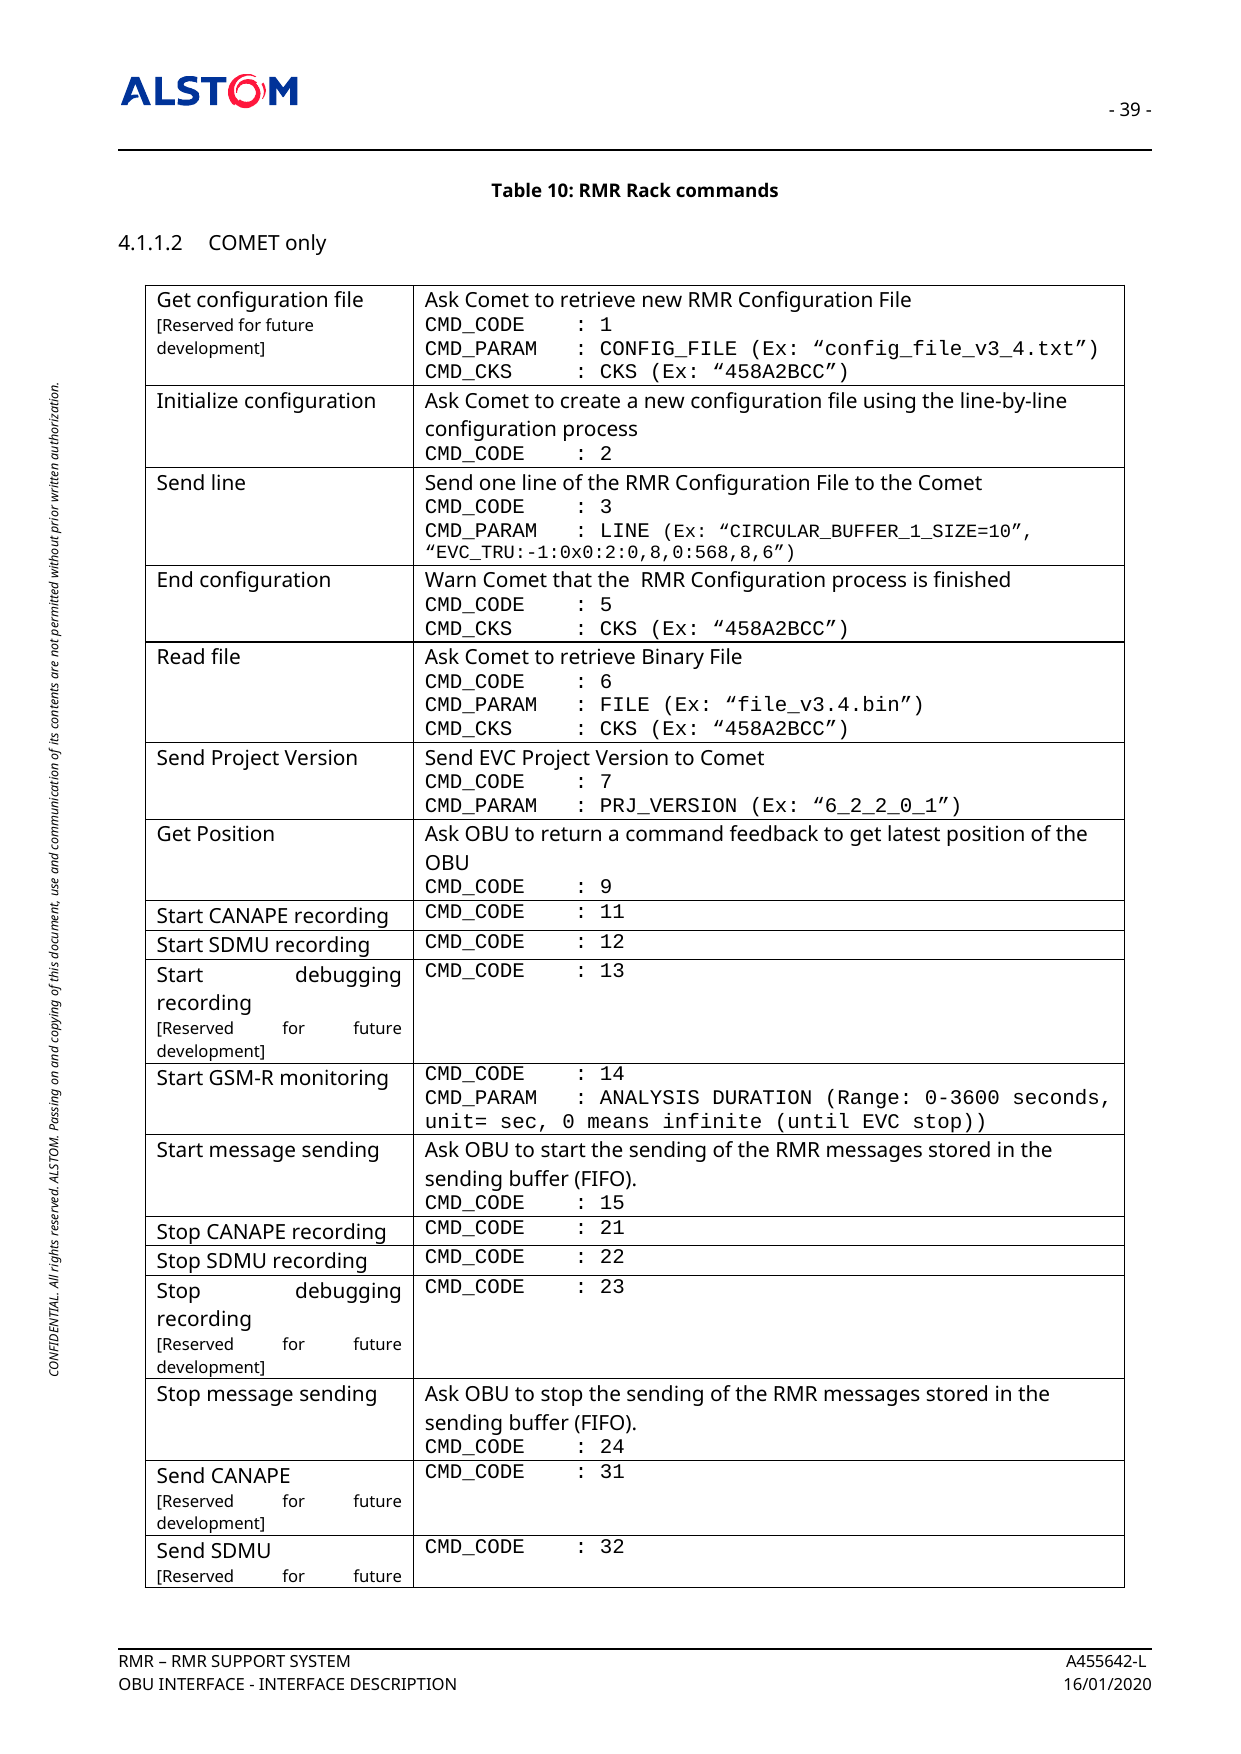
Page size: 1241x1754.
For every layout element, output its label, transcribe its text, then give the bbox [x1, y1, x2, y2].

table_cell Send CANAPE [Reserved for future development] [146, 1461, 413, 1535]
table_cell Ask OBU to stop the sending of the RMR messages stored in the sending buffer (FIFO). CMD_CODE : 24 [414, 1379, 1124, 1460]
table_cell Start GSM-R monitoring [146, 1064, 413, 1134]
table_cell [146, 1536, 413, 1587]
table_cell Send EVC Project Version to Comet CMD_CODE : 7 CMD_PARAM : PRJ_VERSION (Ex: “6_2_2_0_1”) [414, 743, 1124, 818]
table_cell End configuration [146, 566, 413, 641]
table_header Ask Comet to retrieve new RMR Configuration File CMD_CODE : 1 CMD_PARAM : CONFIG_FILE (Ex: “config_file_v3_4.txt”) CMD_CKS : CKS (Ex: “458A2BCC”) [414, 286, 1124, 385]
table_cell CMD_CODE : 31 [414, 1461, 1124, 1535]
table_cell Stop CANAPE recording [146, 1217, 413, 1245]
table_cell Stop SDMU recording [146, 1246, 413, 1275]
table_cell CMD_CODE : 14 CMD_PARAM : ANALYSIS DURATION (Range: 0-3600 seconds, unit= sec, 0 means infinite (until EVC stop)) [414, 1064, 1124, 1134]
table_cell CMD_CODE : 13 [414, 960, 1124, 1062]
table_cell Start debugging recording [Reserved for future development] [146, 960, 413, 1062]
table_cell Ask Comet to retrieve Binary File CMD_CODE : 6 CMD_PARAM : FILE (Ex: “file_v3.4.bin”) CMD_CKS : CKS (Ex: “458A2BCC”) [414, 643, 1124, 742]
table_cell Warn Comet that the RMR Configuration process is finished CMD_CODE : 5 CMD_CKS : CKS (Ex: “458A2BCC”) [414, 566, 1124, 641]
table_cell Get Position [146, 820, 413, 900]
table_cell CMD_CODE : 21 [414, 1217, 1124, 1245]
table_cell CMD_CODE : 32 [414, 1536, 1124, 1587]
table_cell Stop message sending [146, 1379, 413, 1460]
table_cell CMD_CODE : 23 [414, 1276, 1124, 1378]
table_cell Ask OBU to start the sending of the RMR messages stored in the sending buffer (FIFO). CMD_CODE : 15 [414, 1135, 1124, 1216]
table_cell Send one line of the RMR Configuration File to the Comet CMD_CODE : 3 CMD_PARAM : LINE (Ex: “CIRCULAR_BUFFER_1_SIZE=10”, “EVC_TRU:-1:0x0:2:0,8,0:568,8,6”) [414, 468, 1124, 564]
table_cell Start message sending [146, 1135, 413, 1216]
table_cell Read file [146, 643, 413, 742]
table_cell CMD_CODE : 22 [414, 1246, 1124, 1275]
table_cell CMD_CODE : 12 [414, 931, 1124, 959]
text Table 10: RMR Rack commands [118, 177, 1152, 203]
table_header Get configuration file [Reserved for future development] [146, 286, 413, 385]
table_cell Start CANAPE recording [146, 901, 413, 929]
subtitle COMET only [118, 228, 1152, 256]
table_cell Send line [146, 468, 413, 564]
table_cell Start SDMU recording [146, 931, 413, 959]
table_cell Stop debugging recording [Reserved for future development] [146, 1276, 413, 1378]
table_cell Send Project Version [146, 743, 413, 818]
table_cell CMD_CODE : 11 [414, 901, 1124, 929]
table_cell Initialize configuration [146, 386, 413, 467]
table_cell Ask OBU to return a command feedback to get latest position of the OBU CMD_CODE : 9 [414, 820, 1124, 900]
table_cell Ask Comet to create a new configuration file using the line-by-line configuration process CMD_CODE : 2 [414, 386, 1124, 467]
